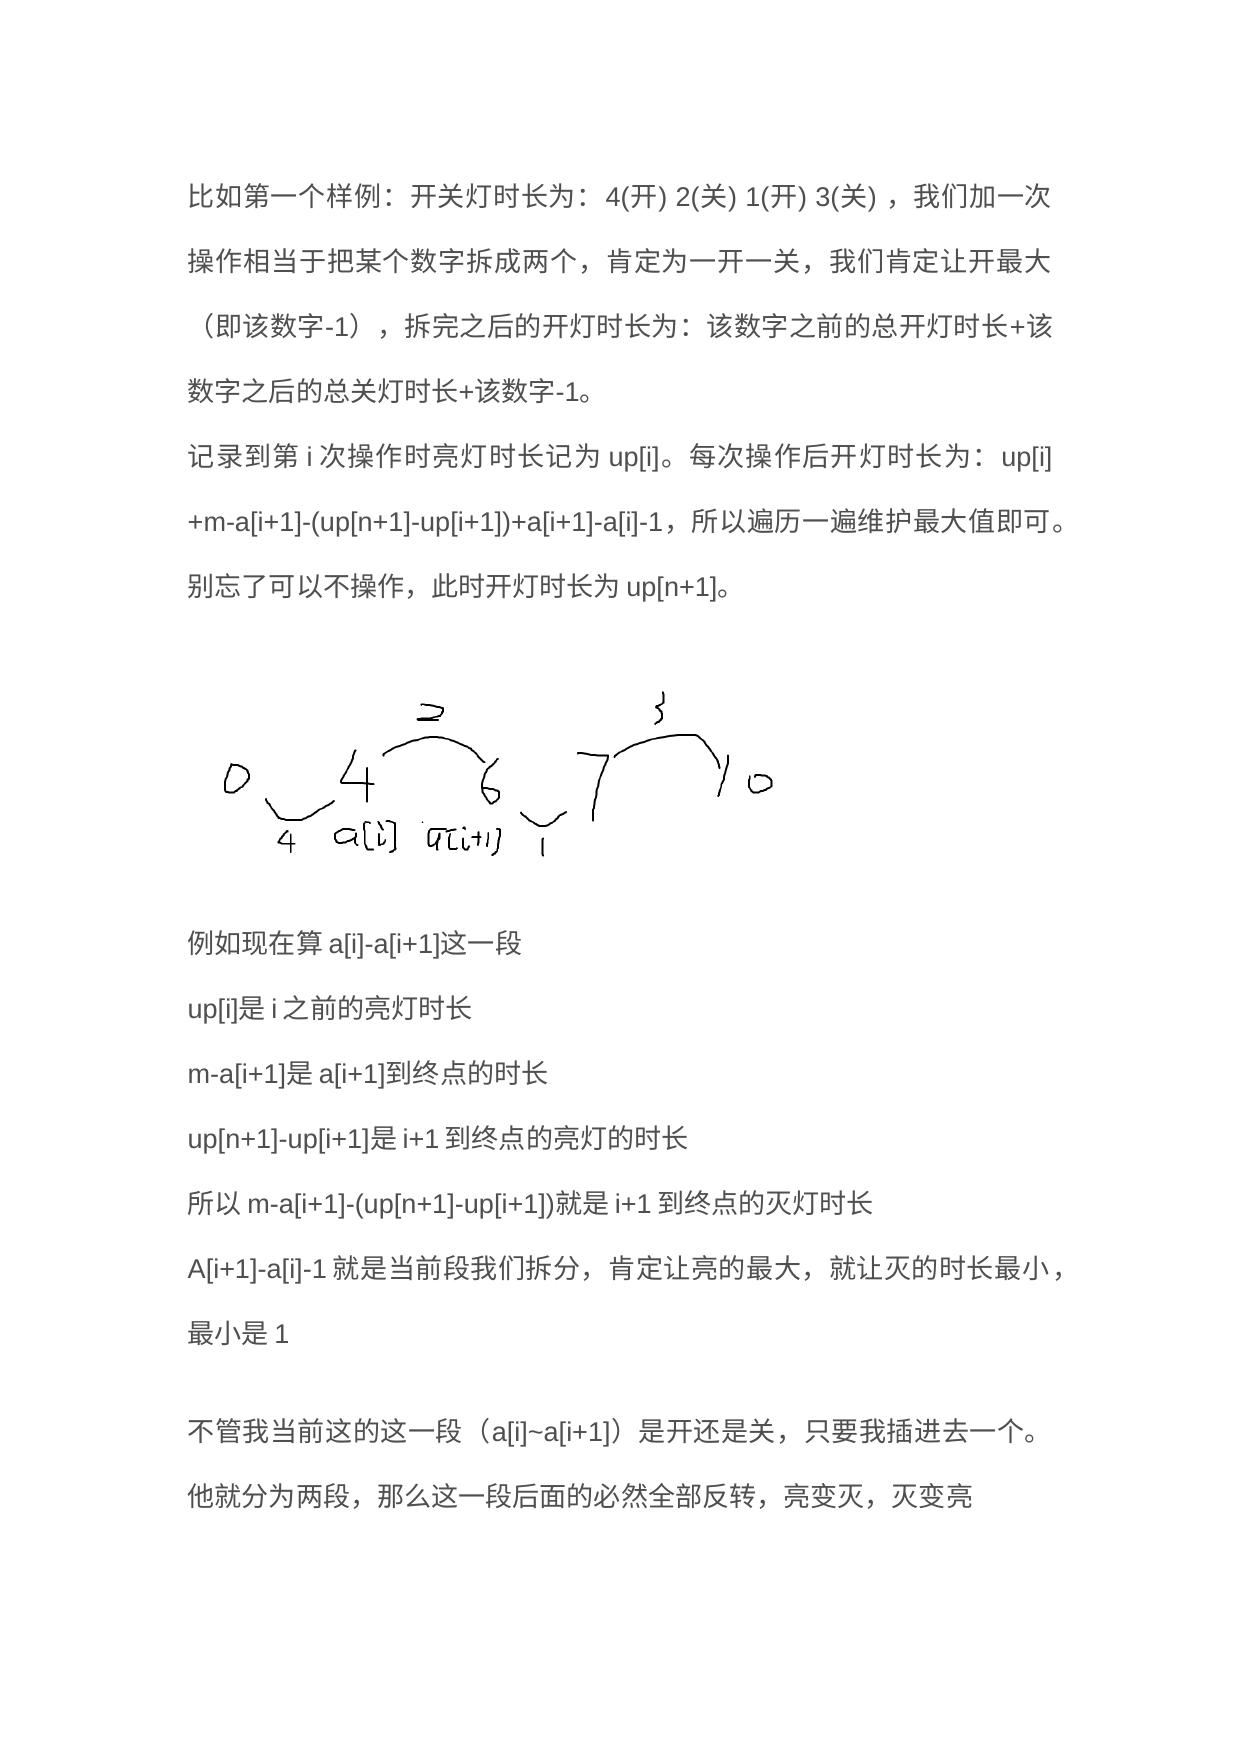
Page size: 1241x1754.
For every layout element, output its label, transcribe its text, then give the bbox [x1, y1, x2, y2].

text A[i+1]-a[i]-1就是当前段我们拆分，肯定让亮的最大，就让灭的时长最小，最小是1 [187, 1278, 1053, 1364]
text 所以m-a[i+1]-(up[n+1]-up[i+1])就是i+1到终点的灭灯时长 [187, 1169, 1053, 1234]
text up[n+1]-up[i+1]是i+1到终点的亮灯的时长 [187, 1104, 1053, 1169]
text 不管我当前这的这一段（a[i]~a[i+1]）是开还是关，只要我插进去一个。他就分为两段，那么这一段后面的必然全部反转，亮变灭，灭变亮 [187, 1397, 1053, 1527]
text m-a[i+1]是a[i+1]到终点的时长 [187, 1039, 1053, 1104]
text up[i]是i之前的亮灯时长 [187, 974, 1053, 1039]
text A[i+1]-a[i]-1就是当前段我们拆分，肯定让亮的最大，就让灭的时长最小，最小是1 [187, 1234, 1053, 1277]
text 比如第一个样例：开关灯时长为：4(开) 2(关) 1(开) 3(关) ，我们加一次操作相当于把某个数字拆成两个，肯定为一开一关，我们肯定让开最大（即该数字-1），拆完之后的开灯时长为：该数字之前的总开灯时长+该数字之后的总关灯时长+该数字-1。 记录到第i次操作时亮灯时长记为up[i]。每次操作后开灯时长为：up[i]+m-a[i+1]-(up[n+1]-up[i+1])+a[i+1]-a[i]-1，所以遍历一遍维护最大值即可。别忘了可以不操作，此时开灯时长为up[n+1]。 [187, 162, 1053, 617]
text 例如现在算a[i]-a[i+1]这一段 [187, 909, 1053, 974]
picture [187, 682, 825, 880]
